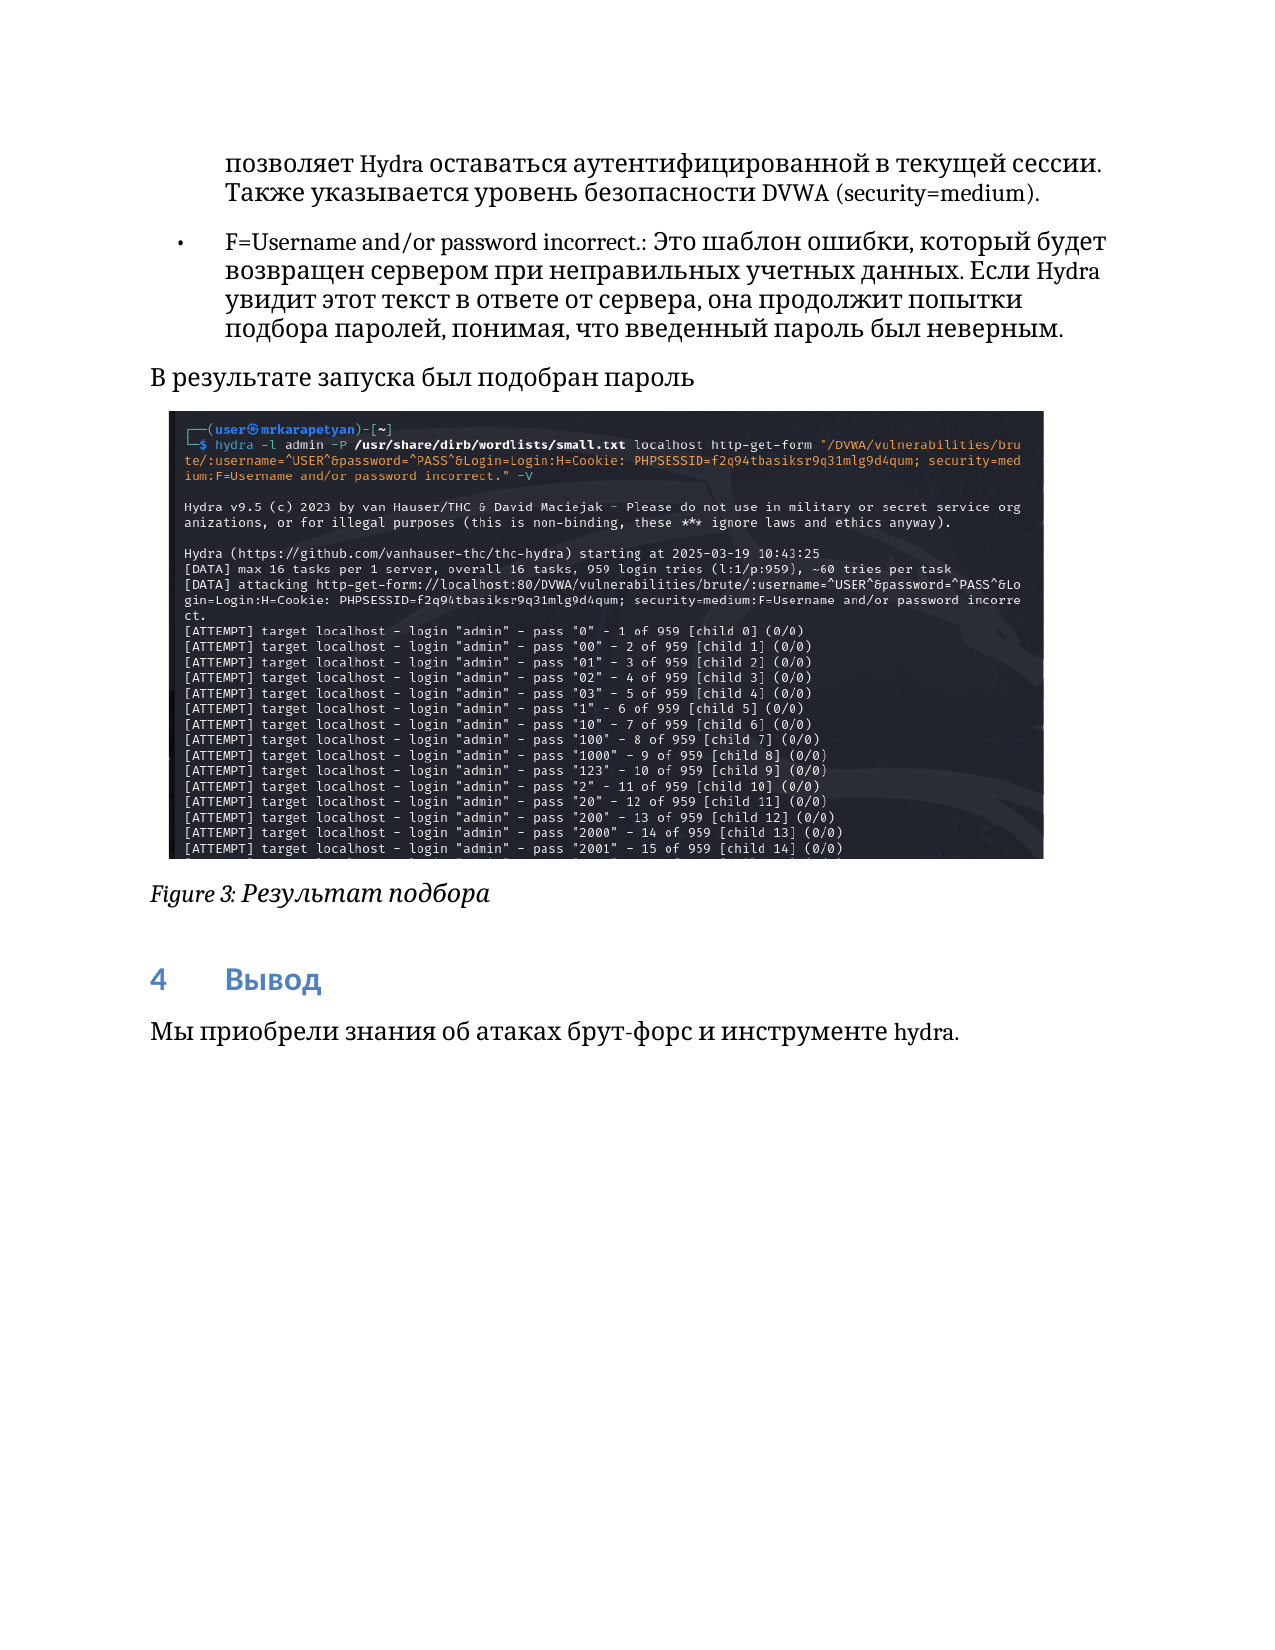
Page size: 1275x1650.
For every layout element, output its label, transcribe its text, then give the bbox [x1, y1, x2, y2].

picture [168, 411, 1044, 859]
list F=Username and/or password incorrect.: Это шаблон ошибки, который будет возвращен сервером при неправильных учетных данных. Если Hydra увидит этот текст в ответе от сервера, она продолжит попытки подбора паролей, понимая, что введенный пароль был неверным. [175, 228, 1125, 343]
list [175, 150, 1125, 207]
text Figure 3: Результат подбора [150, 880, 1125, 908]
text Мы приобрели знания об атаках брут-форс и инструменте hydra. [150, 1018, 1125, 1047]
subtitle 4 Вывод [150, 958, 1125, 999]
text В результате запуска был подобран пароль [150, 364, 1125, 393]
